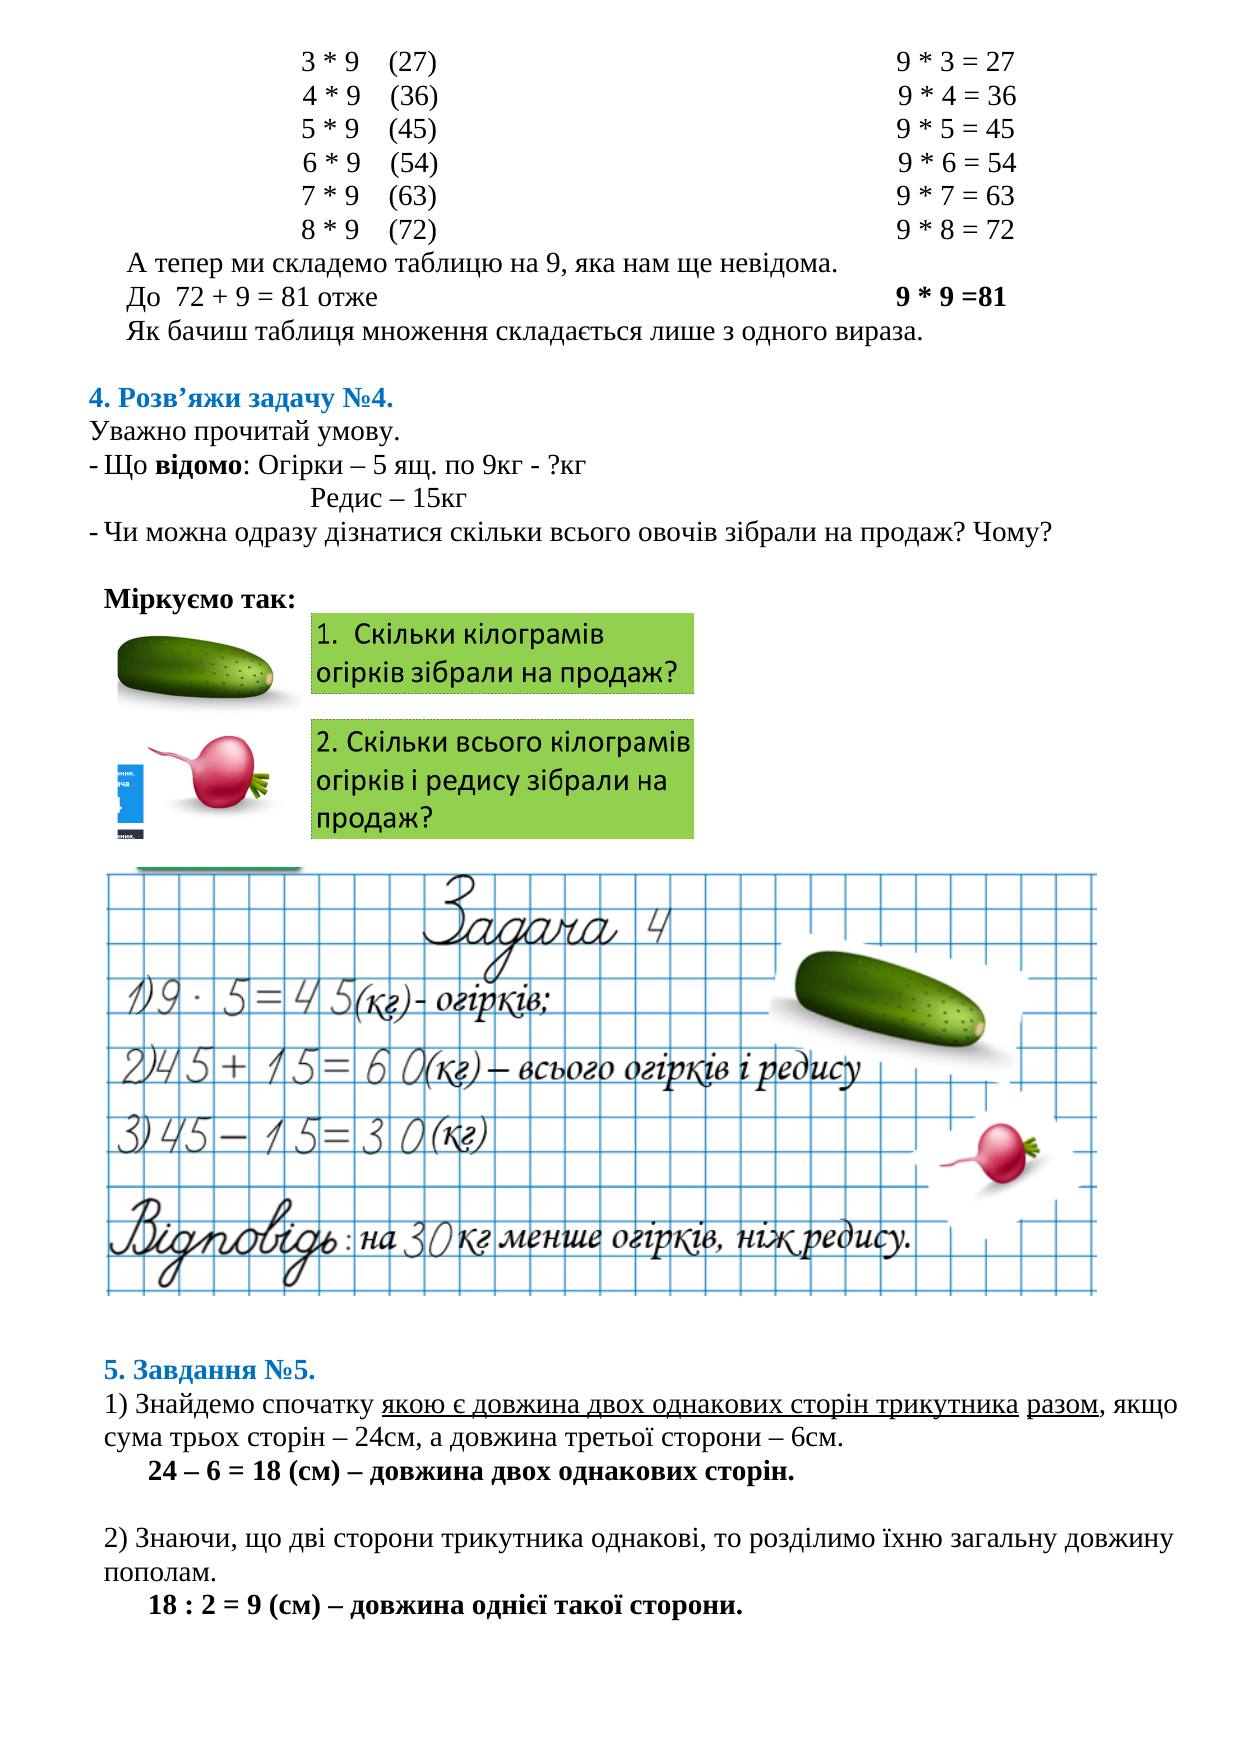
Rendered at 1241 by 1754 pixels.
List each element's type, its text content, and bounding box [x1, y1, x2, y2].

list 2) Знаючи, що дві сторони трикутника однакові, то розділимо їхню загальну довжину пополам. [103, 1520, 1196, 1587]
picture [117, 614, 695, 839]
text До 72 + 9 = 81 отже 9 * 9 =81 [126, 279, 1196, 313]
text 4 * 9 (36) 9 * 4 = 36 [126, 78, 1196, 111]
list 1) Знайдемо спочатку якою є довжина двох однакових сторін трикутника разом, якщо сума трьох сторін – 24см, а довжина третьої сторони – 6см. [103, 1386, 1196, 1453]
list 24 – 6 = 18 (см) – довжина двох однакових сторін. [103, 1453, 1196, 1487]
text 7 * 9 (63) 9 * 7 = 63 [126, 178, 1196, 212]
text 6 * 9 (54) 9 * 6 = 54 [126, 145, 1196, 178]
list 4. Розв’яжи задачу №4. [89, 380, 1196, 413]
list Що відомо: Огірки – 5 ящ. по 9кг - ?кг [89, 447, 1196, 480]
list Уважно прочитай умову. [89, 413, 1196, 447]
text 5 * 9 (45) 9 * 5 = 45 [126, 111, 1196, 145]
list 5. Завдання №5. [103, 1352, 1196, 1386]
text 8 * 9 (72) 9 * 8 = 72 [126, 212, 1196, 246]
list Міркуємо так: [103, 581, 1196, 614]
text 3 * 9 (27) 9 * 3 = 27 [126, 44, 1196, 78]
list Чи можна одразу дізнатися скільки всього овочів зібрали на продаж? Чому? [89, 514, 1196, 547]
list Редис – 15кг [310, 480, 1196, 514]
text Як бачиш таблиця множення складається лише з одного вираза. [126, 313, 1196, 346]
picture [106, 867, 1097, 1296]
text А тепер ми складемо таблицю на 9, яка нам ще невідома. [126, 246, 1196, 279]
list 18 : 2 = 9 (см) – довжина однієї такої сторони. [103, 1587, 1196, 1621]
